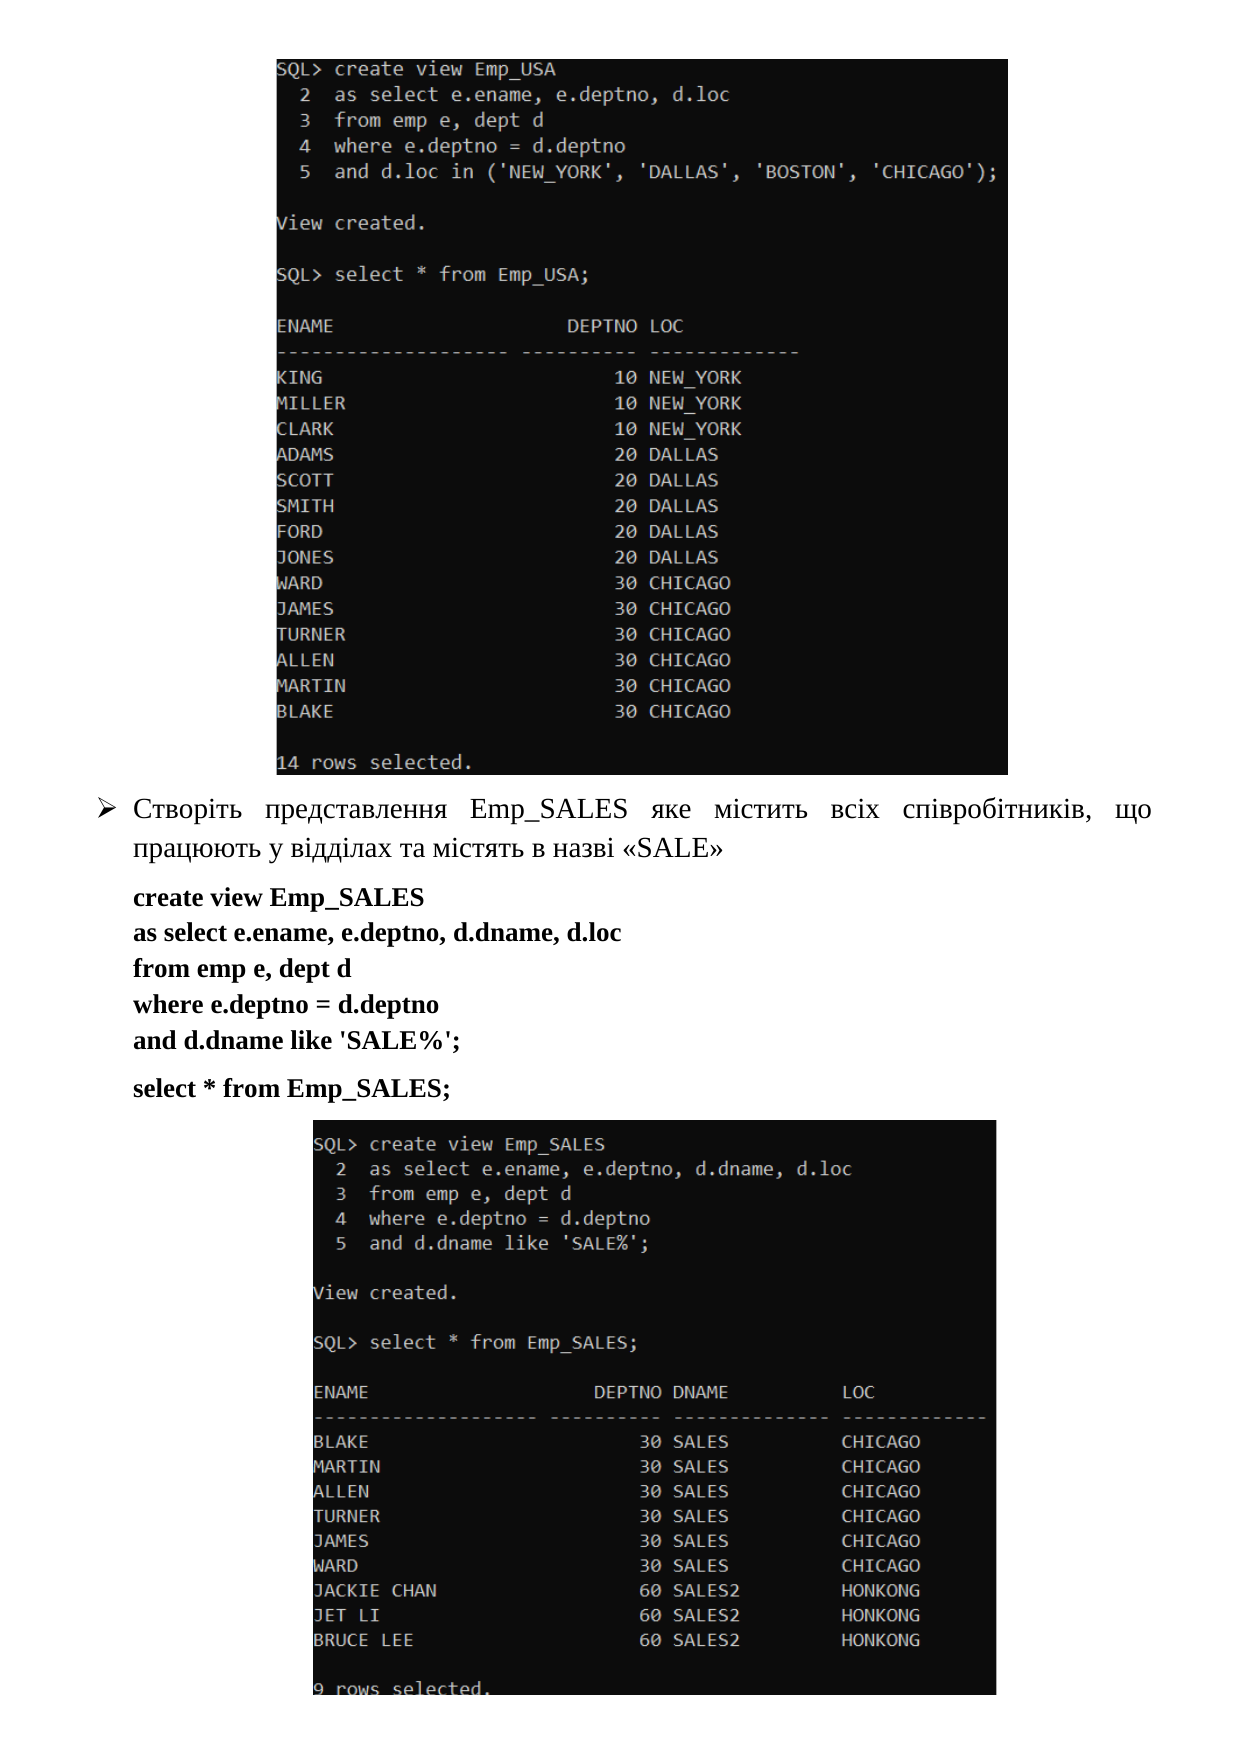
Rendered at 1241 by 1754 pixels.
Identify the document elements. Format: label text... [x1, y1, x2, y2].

text from emp e, dept d [133, 952, 1152, 983]
text create view Emp_SALES [133, 881, 1152, 912]
picture [276, 59, 1008, 775]
picture [313, 1120, 998, 1695]
text and d.dname like 'SALE%'; [133, 1024, 1152, 1055]
text select * from Emp_SALES; [133, 1072, 1152, 1103]
list Створіть представлення Emp_SALES яке містить всіх співробітників, що працюють у відділах та містять в назві «SALE» [95, 791, 1152, 863]
text where e.deptno = d.deptno [133, 988, 1152, 1019]
text as select e.ename, e.deptno, d.dname, d.loc [133, 917, 1152, 948]
